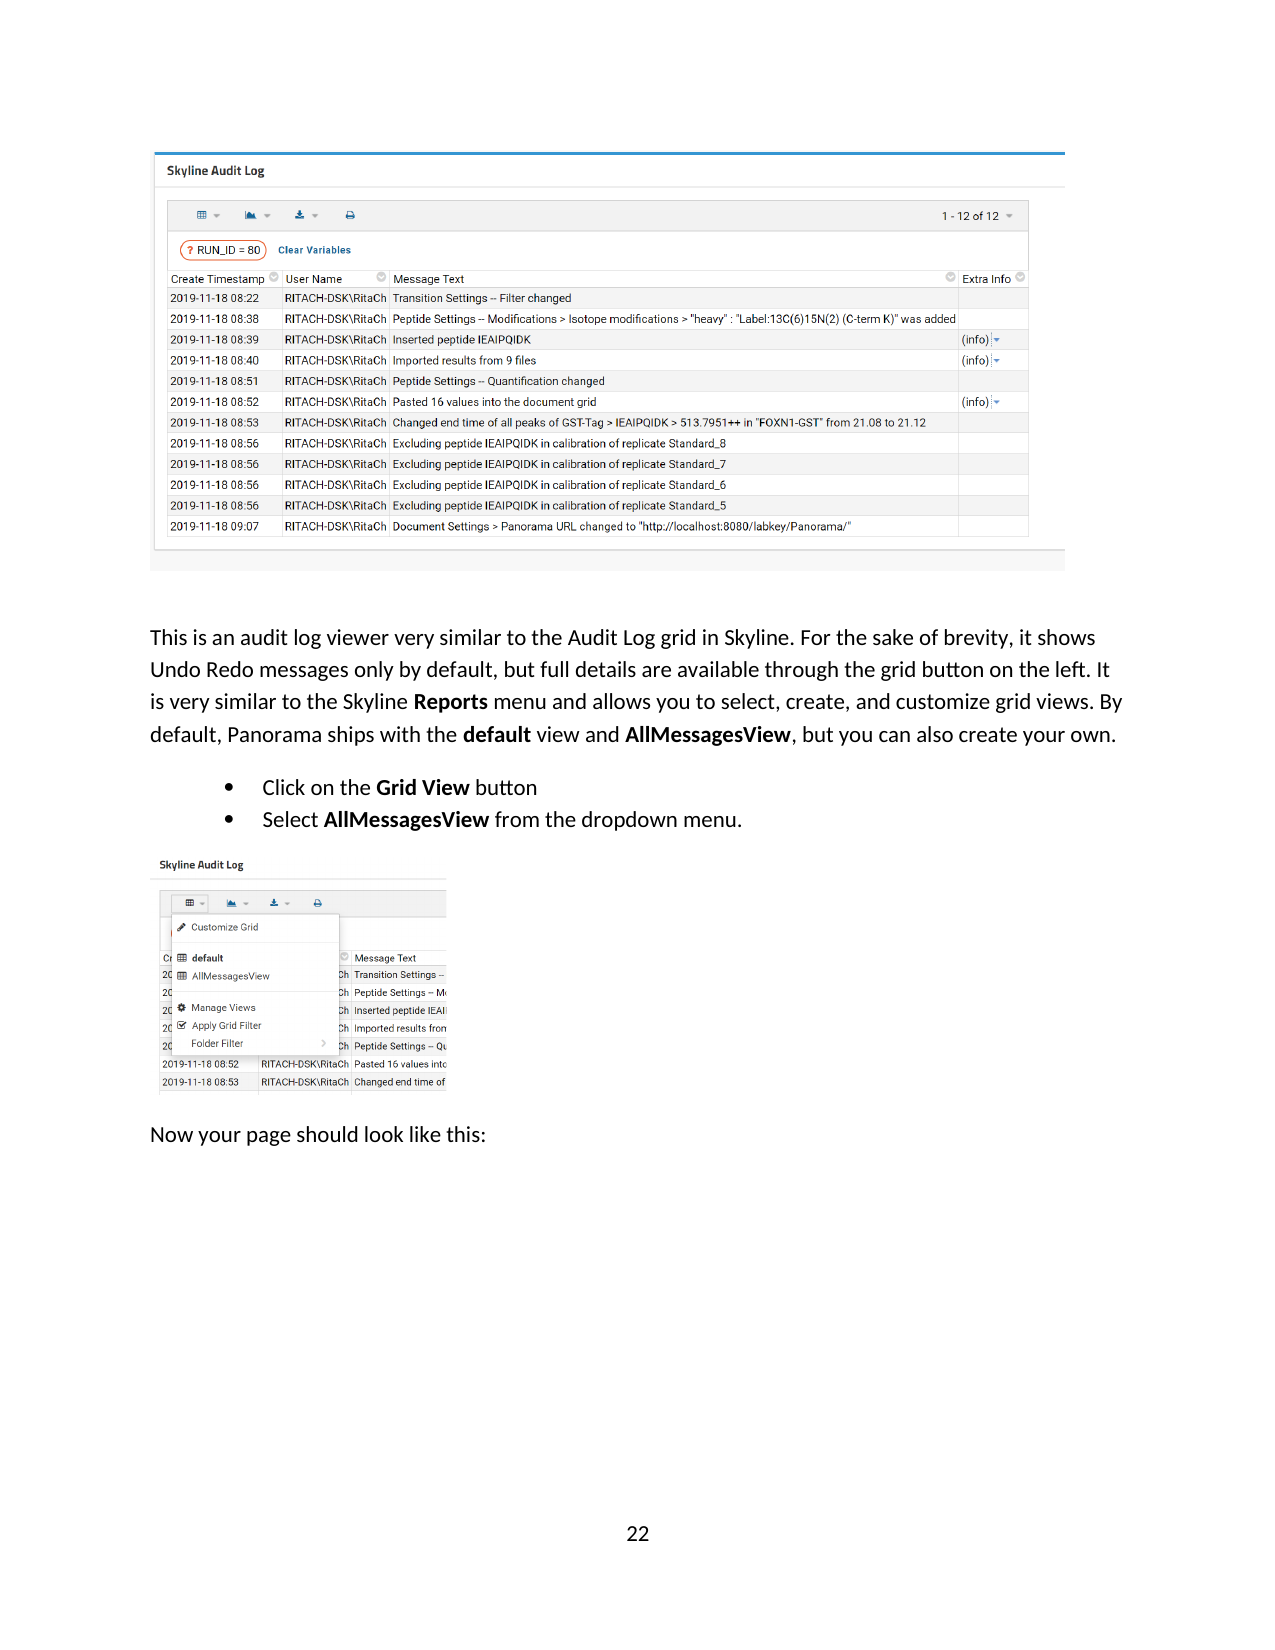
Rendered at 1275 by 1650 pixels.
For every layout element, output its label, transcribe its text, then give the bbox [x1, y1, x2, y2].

picture [150, 150, 1065, 571]
text This is an audit log viewer very similar to the Audit Log grid in Skyline. For the sake of brevity, it shows Undo Redo messages only by default, but full details are available through the grid button on the left. It is very similar to the Skyline Reports menu and allows you to select, create, and customize grid views. By default, Panorama ships with the default view and AllMessagesView, but you can also create your own. [150, 623, 1125, 748]
picture [150, 857, 447, 1095]
text Now your page should look like this: [150, 1120, 1125, 1148]
list Click on the Grid View button [225, 773, 1125, 801]
list Select AllMessagesView from the dropdown menu. [225, 805, 1125, 833]
